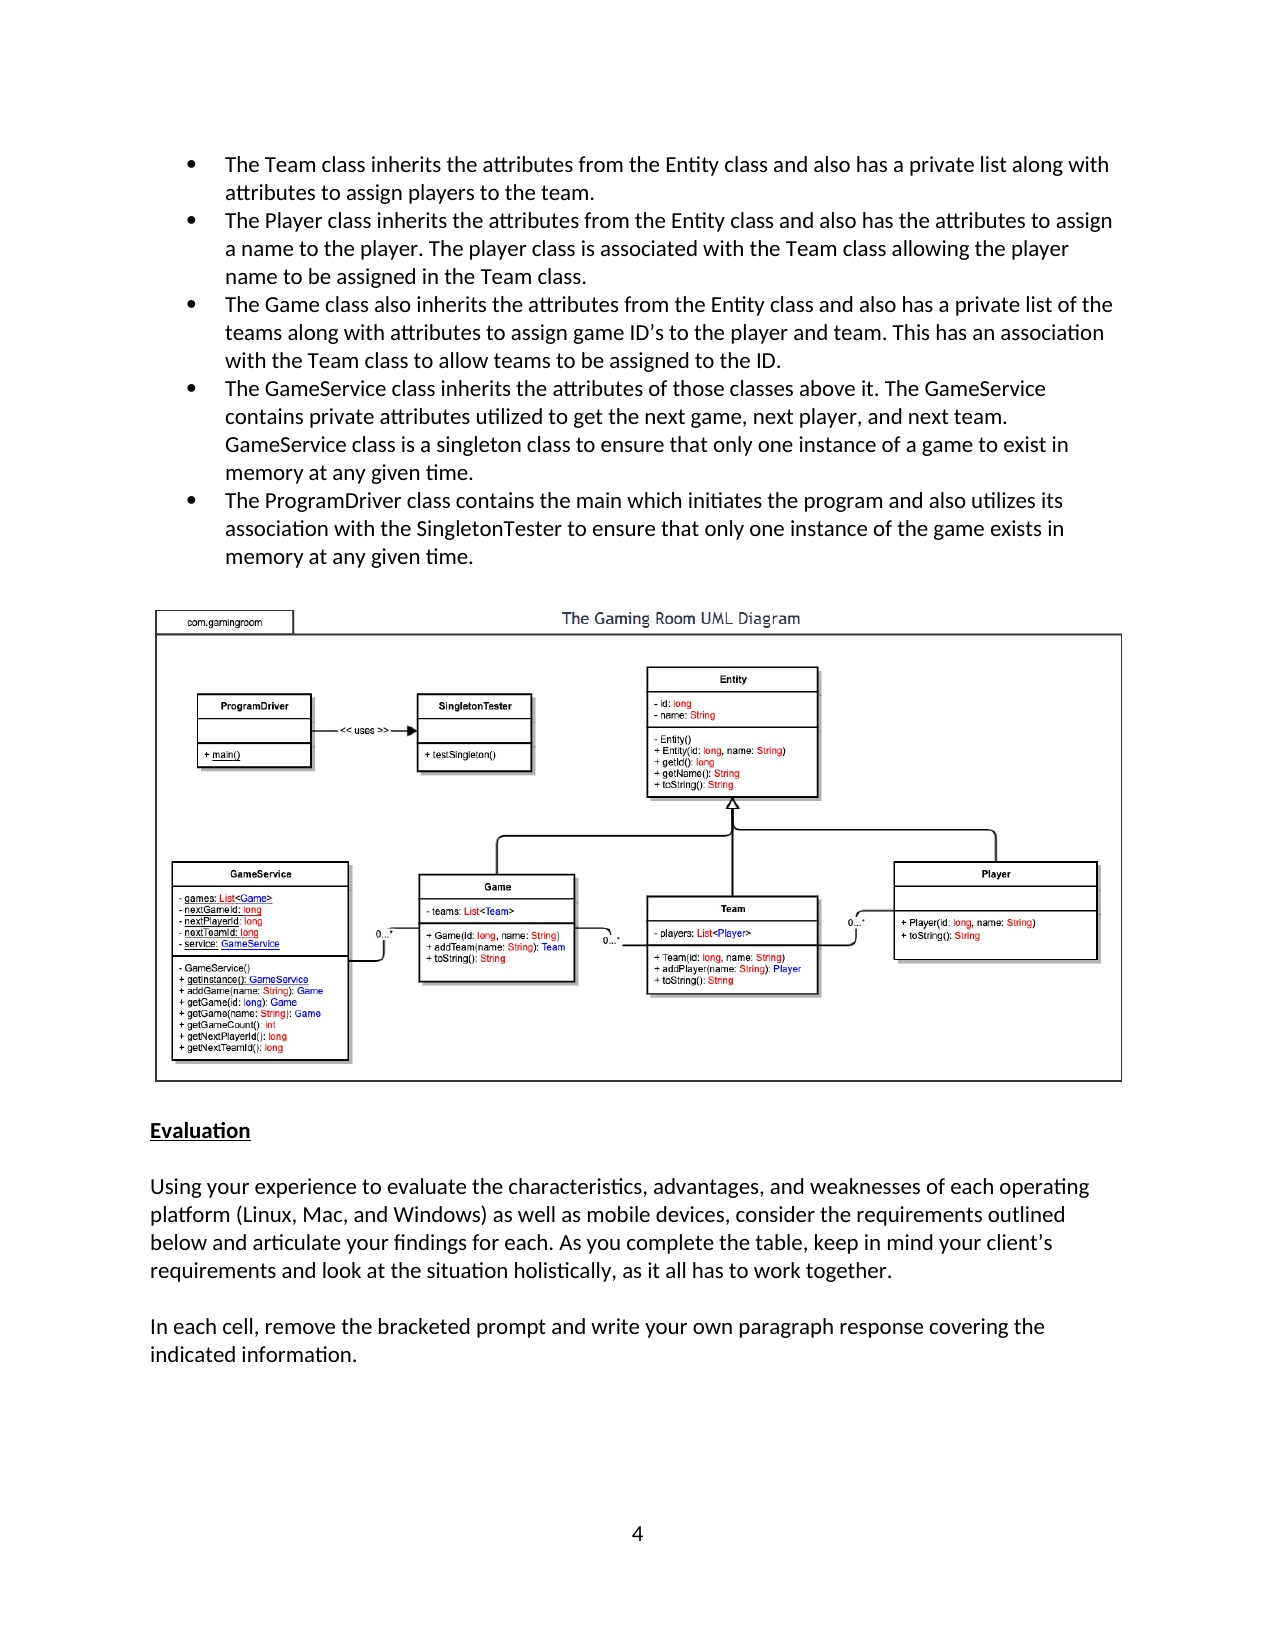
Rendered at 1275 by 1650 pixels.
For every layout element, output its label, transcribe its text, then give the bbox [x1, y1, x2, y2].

list The Player class inherits the attributes from the Entity class and also has the attributes to assign a name to the player. The player class is associated with the Team class allowing the player name to be assigned in the Team class. [187, 206, 1125, 290]
text In each cell, remove the bracketed prompt and write your own paragraph response covering the indicated information. [150, 1312, 1125, 1368]
list The GameService class inherits the attributes of those classes above it. The GameService contains private attributes utilized to get the next game, next player, and next team. GameService class is a singleton class to ensure that only one instance of a game to exist in memory at any given time. [187, 374, 1125, 486]
subtitle Evaluation [150, 1116, 1125, 1144]
text Using your experience to evaluate the characteristics, advantages, and weaknesses of each operating platform (Linux, Mac, and Windows) as well as mobile devices, consider the requirements outlined below and articulate your findings for each. As you complete the table, keep in mind your client’s requirements and look at the situation holistically, as it all has to work together. [150, 1172, 1125, 1284]
list The Game class also inherits the attributes from the Entity class and also has a private list of the teams along with attributes to assign game ID’s to the player and team. This has an association with the Team class to allow teams to be assigned to the ID. [187, 290, 1125, 374]
picture [150, 598, 1125, 1088]
list The Team class inherits the attributes from the Entity class and also has a private list along with attributes to assign players to the team. [187, 150, 1125, 206]
list The ProgramDriver class contains the main which initiates the program and also utilizes its association with the SingletonTester to ensure that only one instance of the game exists in memory at any given time. [187, 486, 1125, 570]
